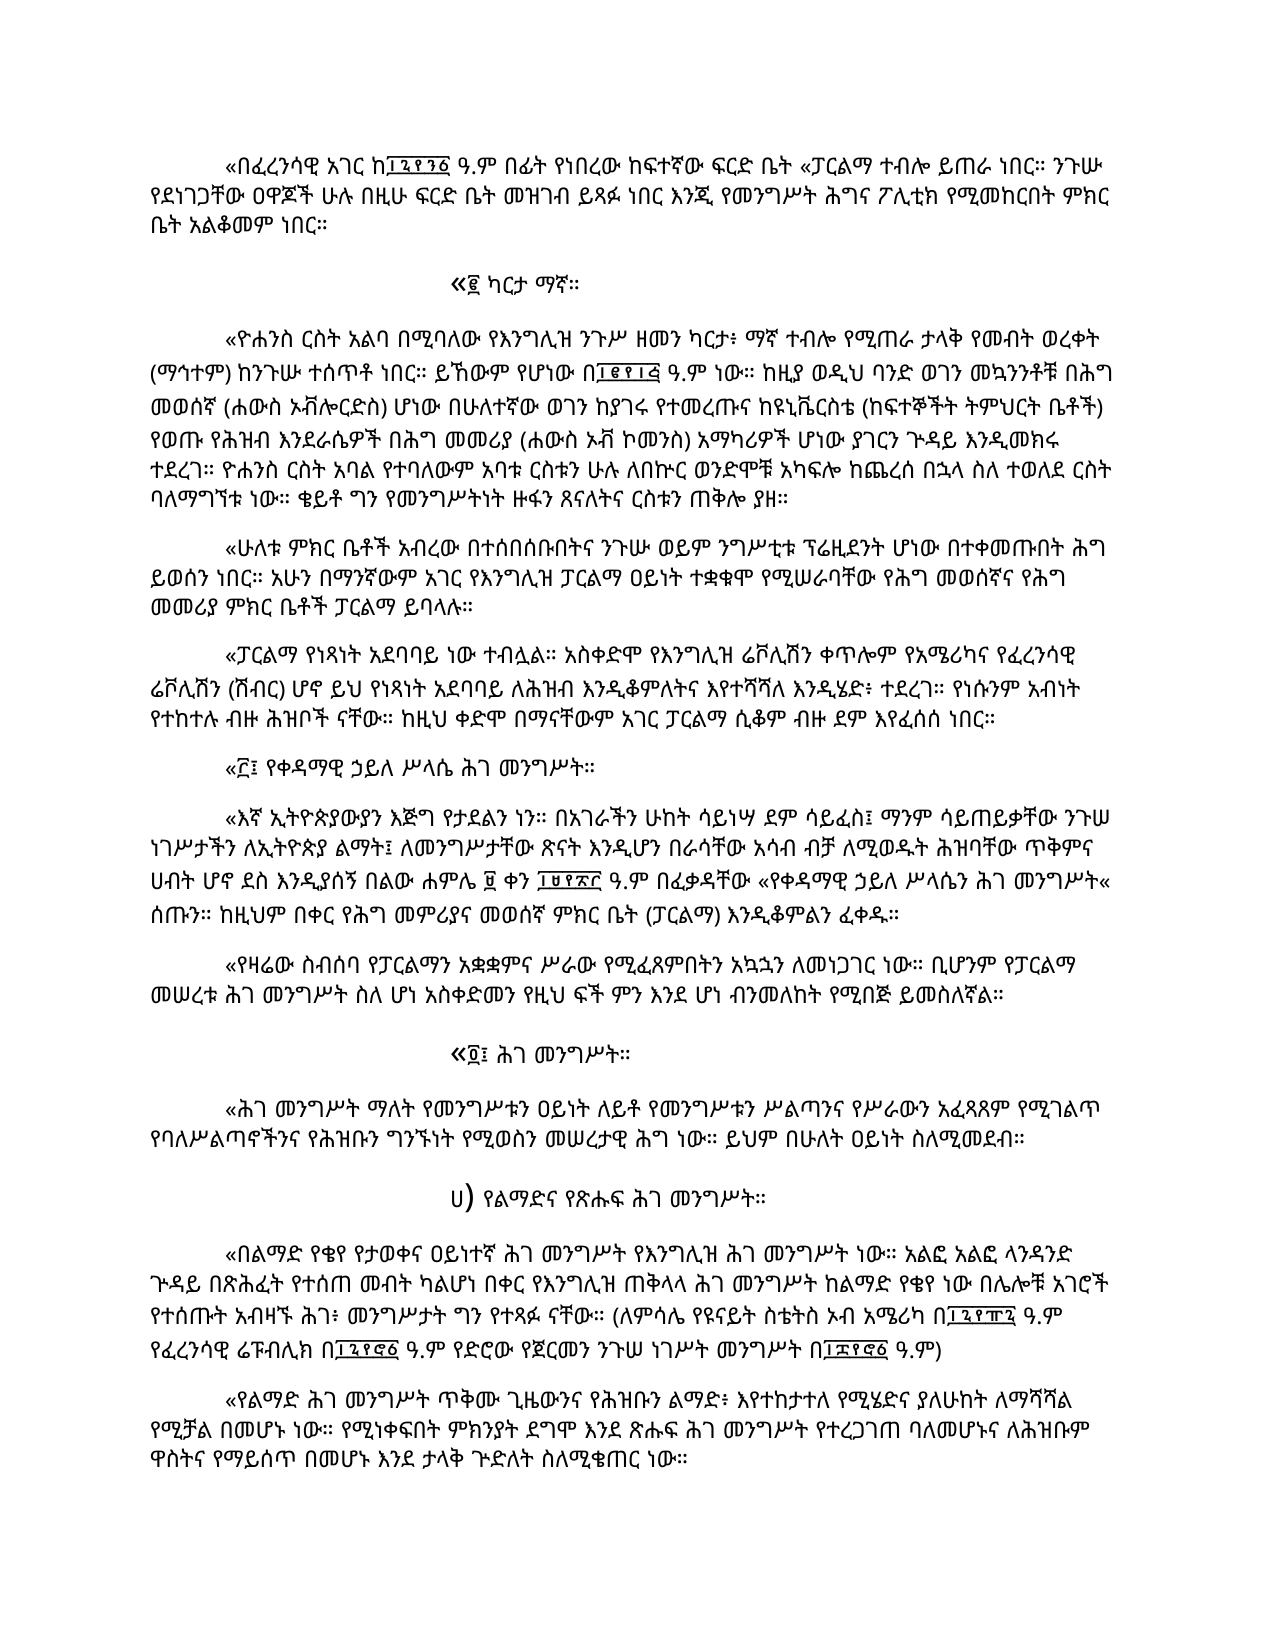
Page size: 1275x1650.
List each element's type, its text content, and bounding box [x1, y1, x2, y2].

text «ሕገ መንግሥት ማለት የመንግሥቱን ዐይነት ለይቶ የመንግሥቱን ሥልጣንና የሥራውን አፈጻጸም የሚገልጥ የባለሥልጣኖችንና የሕዝቡን ግንኙነት የሚወስን መሠረታዊ ሕግ ነው። ይህም በሁለት ዐይነት ስለሚመደብ። [150, 1093, 1125, 1153]
text «የልማድ ሕገ መንግሥት ጥቅሙ ጊዜውንና የሕዝቡን ልማድ፥ እየተከታተለ የሚሄድና ያለሁከት ለማሻሻል የሚቻል በመሆኑ ነው። የሚነቀፍበት ምክንያት ደግሞ እንደ ጽሑፍ ሕገ መንግሥት የተረጋገጠ ባለመሆኑና ለሕዝቡም ዋስትና የማይሰጥ በመሆኑ እንደ ታላቅ ጕድለት ስለሚቄጠር ነው። [150, 1384, 1125, 1473]
text «ዮሐንስ ርስት አልባ በሚባለው የእንግሊዝ ንጉሥ ዘመን ካርታ፥ ማኛ ተብሎ የሚጠራ ታላቅ የመብት ወረቀት (ማኅተም) ከንጉሡ ተሰጥቶ ነበር። ይኸውም የሆነው በ፲፪፻፲፭ ዓ.ም ነው። ከዚያ ወዲህ ባንድ ወገን መኳንንቶቹ በሕግ መወሰኛ (ሐውስ ኦቭሎርድስ) ሆነው በሁለተኛው ወገን ከያገሩ የተመረጡና ከዩኒቬርስቴ (ከፍተኞችት ትምህርት ቤቶች) የወጡ የሕዝብ እንደራሴዎች በሕግ መመሪያ (ሐውስ ኦቭ ኮመንስ) አማካሪዎች ሆነው ያገርን ጕዳይ እንዲመክሩ ተደረገ። ዮሐንስ ርስት አባል የተባለውም አባቱ ርስቱን ሁሉ ለበኵር ወንድሞቹ አካፍሎ ከጨረሰ በኋላ ስለ ተወለደ ርስት ባለማግኘቱ ነው። ቄይቶ ግን የመንግሥትነት ዙፋን ጸናለትና ርስቱን ጠቅሎ ያዘ። [150, 323, 1125, 513]
text «በፈረንሳዊ አገር ከ፲፯፻፺፩ ዓ.ም በፊት የነበረው ከፍተኛው ፍርድ ቤት «ፓርልማ ተብሎ ይጠራ ነበር። ንጉሡ የደነገጋቸው ዐዋጆች ሁሉ በዚሁ ፍርድ ቤት መዝገብ ይጻፉ ነበር እንጂ የመንግሥት ሕግና ፖሊቲክ የሚመከርበት ምክር ቤት አልቆመም ነበር። [150, 150, 1125, 239]
text «፪ ካርታ ማኛ። [150, 257, 1125, 303]
text «ሁለቱ ምክር ቤቶች አብረው በተሰበሰቡበትና ንጉሡ ወይም ንግሥቲቱ ፕሬዚደንት ሆነው በተቀመጡበት ሕግ ይወሰን ነበር። አሁን በማንኛውም አገር የእንግሊዝ ፓርልማ ዐይነት ተቋቁሞ የሚሠራባቸው የሕግ መወሰኛና የሕግ መመሪያ ምክር ቤቶች ፓርልማ ይባላሉ። [150, 532, 1125, 621]
text ሀ) የልማድና የጽሑፍ ሕገ መንግሥት። [150, 1172, 1125, 1217]
text «የዛሬው ስብሰባ የፓርልማን አቋቋምና ሥራው የሚፈጸምበትን አኳኋን ለመነጋገር ነው። ቢሆንም የፓርልማ መሠረቱ ሕገ መንግሥት ስለ ሆነ አስቀድመን የዚህ ፍች ምን እንደ ሆነ ብንመለከት የሚበጅ ይመስለኛል። [150, 949, 1125, 1009]
text «በልማድ የቄየ የታወቀና ዐይነተኛ ሕገ መንግሥት የእንግሊዝ ሕገ መንግሥት ነው። አልፎ አልፎ ላንዳንድ ጕዳይ በጽሕፈት የተሰጠ መብት ካልሆነ በቀር የእንግሊዝ ጠቅላላ ሕገ መንግሥት ከልማድ የቄየ ነው በሌሎቹ አገሮች የተሰጡት አብዛኙ ሕገ፥ መንግሥታት ግን የተጻፉ ናቸው። (ለምሳሌ የዩናይት ስቴትስ ኦብ አሜሪካ በ፲፯፻፹፯ ዓ.ም የፈረንሳዊ ሬፑብሊክ በ፲፯፻፸፩ ዓ.ም የድሮው የጀርመን ንጉሠ ነገሥት መንግሥት በ፲፰፻፸፩ ዓ.ም) [150, 1238, 1125, 1365]
text «ፓርልማ የነጻነት አደባባይ ነው ተብሏል። አስቀድሞ የእንግሊዝ ሬቮሊሽን ቀጥሎም የአሜሪካና የፈረንሳዊ ሬቮሊሽን (ሽብር) ሆኖ ይህ የነጻነት አደባባይ ለሕዝብ እንዲቆምለትና እየተሻሻለ እንዲሄድ፥ ተደረገ። የነሱንም አብነት የተከተሉ ብዙ ሕዝቦች ናቸው። ከዚህ ቀድሞ በማናቸውም አገር ፓርልማ ሲቆም ብዙ ደም እየፈሰሰ ነበር። [150, 639, 1125, 733]
text «፫፤ የቀዳማዊ ኃይለ ሥላሴ ሕገ መንግሥት። [150, 752, 1125, 783]
text «፬፤ ሕገ መንግሥት። [150, 1028, 1125, 1073]
text «እኛ ኢትዮጵያውያን እጅግ የታደልን ነን። በአገራችን ሁከት ሳይነሣ ደም ሳይፈስ፤ ማንም ሳይጠይቃቸው ንጉሠ ነገሥታችን ለኢትዮጵያ ልማት፤ ለመንግሥታቸው ጽናት እንዲሆን በራሳቸው አሳብ ብቻ ለሚወዱት ሕዝባቸው ጥቅምና ሀብት ሆኖ ደስ እንዲያሰኝ በልው ሐምሌ ፱ ቀን ፲፱፻፳፫ ዓ.ም በፈቃዳቸው «የቀዳማዊ ኃይለ ሥላሴን ሕገ መንግሥት« ሰጡን። ከዚህም በቀር የሕግ መምሪያና መወሰኛ ምክር ቤት (ፓርልማ) እንዲቆምልን ፈቀዱ። [150, 802, 1125, 930]
